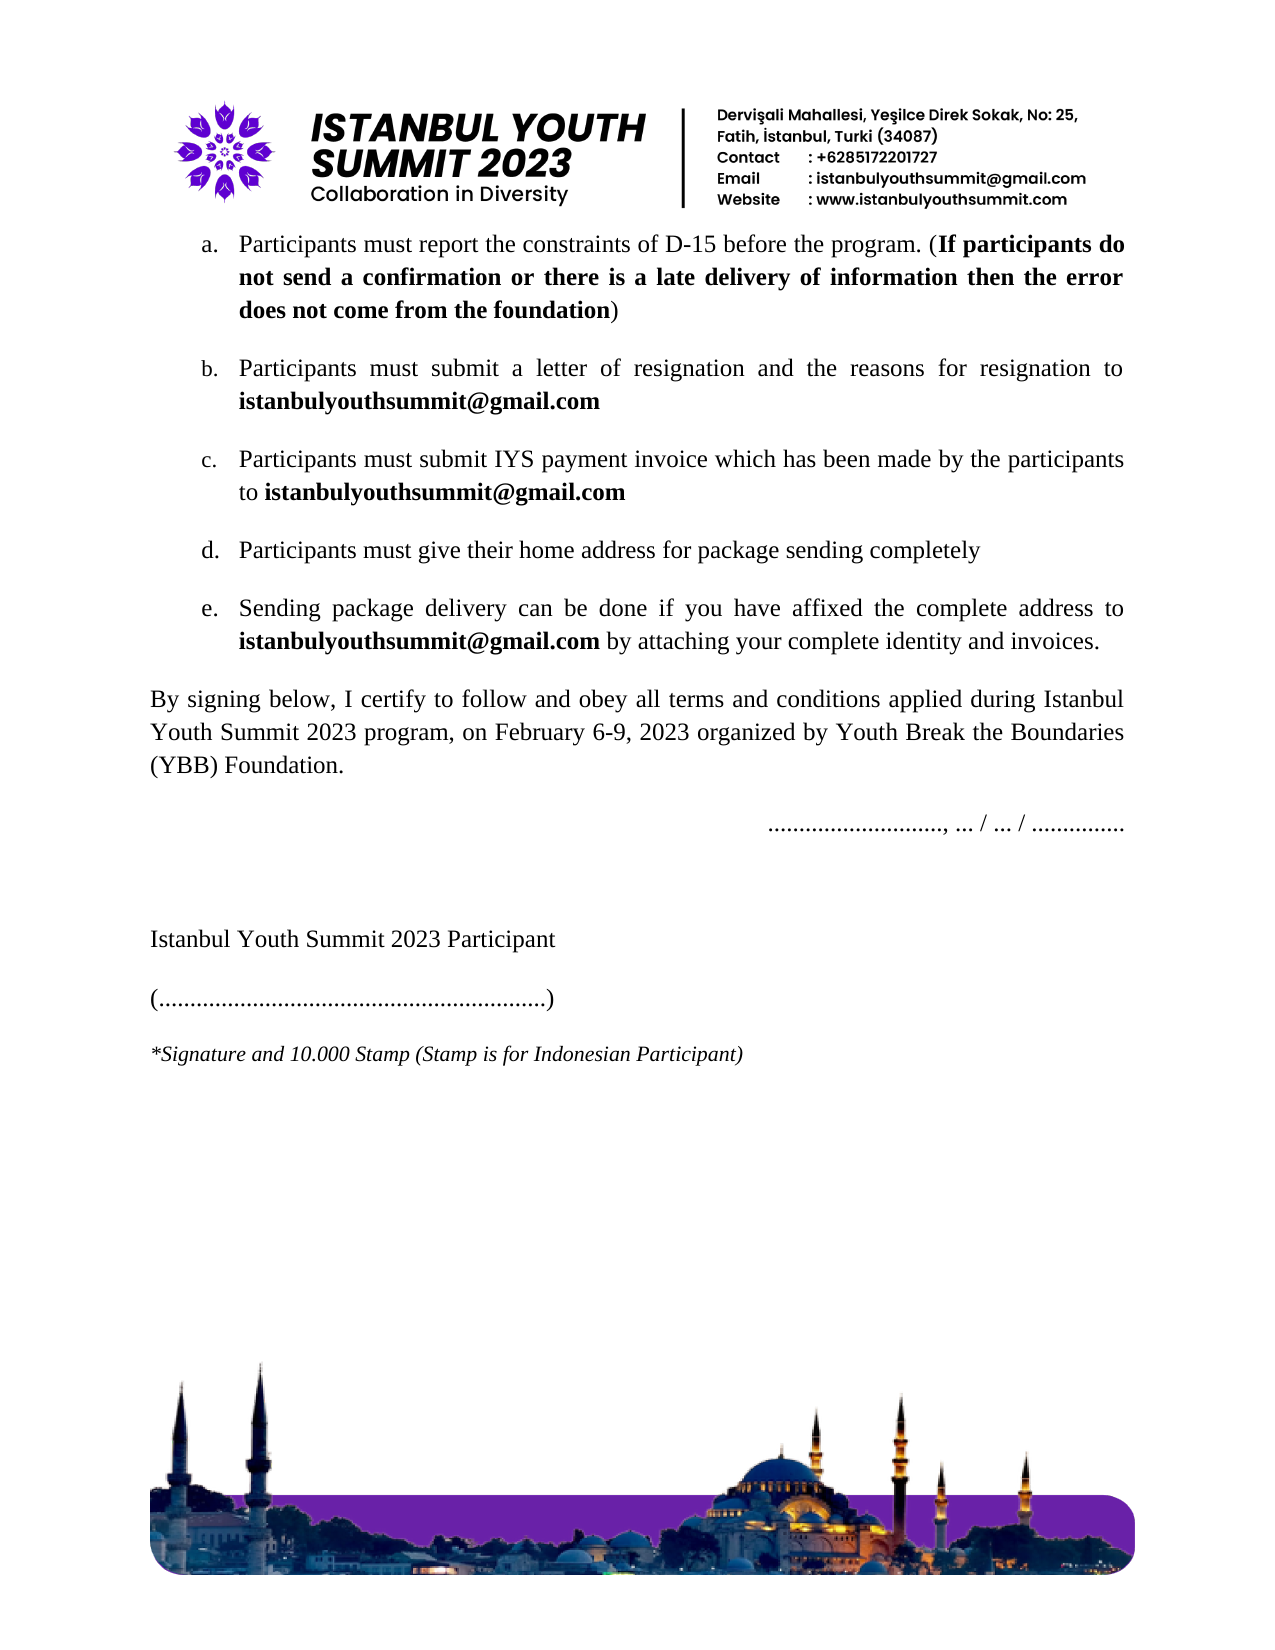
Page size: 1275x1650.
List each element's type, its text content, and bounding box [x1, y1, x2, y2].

text *Signature and 10.000 Stamp (Stamp is for Indonesian Participant) [150, 1041, 1125, 1066]
picture [150, 1340, 1135, 1575]
text By signing below, I certify to follow and obey all terms and conditions applied during Istanbul Youth Summit 2023 program, on February 6-9, 2023 organized by Youth Break the Boundaries (YBB) Foundation. [150, 684, 1125, 779]
text Istanbul Youth Summit 2023 Participant [150, 924, 1125, 953]
list Participants must give their home address for package sending completely [201, 535, 1125, 564]
text ............................, ... / ... / ............... [150, 808, 1125, 837]
list Participants must submit IYS payment invoice which has been made by the participants to istanbulyouthsummit@gmail.com [201, 444, 1125, 506]
list Participants must report the constraints of D-15 before the program. (If participants do not send a confirmation or there is a late delivery of information then the error does not come from the foundation) [201, 230, 1125, 324]
list Sending package delivery can be done if you have affixed the complete address to istanbulyouthsummit@gmail.com by attaching your complete identity and invoices. [201, 593, 1125, 655]
list Participants must submit a letter of resignation and the reasons for resignation to istanbulyouthsummit@gmail.com [201, 353, 1125, 415]
text (..............................................................) [150, 983, 1125, 1011]
picture [150, 75, 1125, 230]
